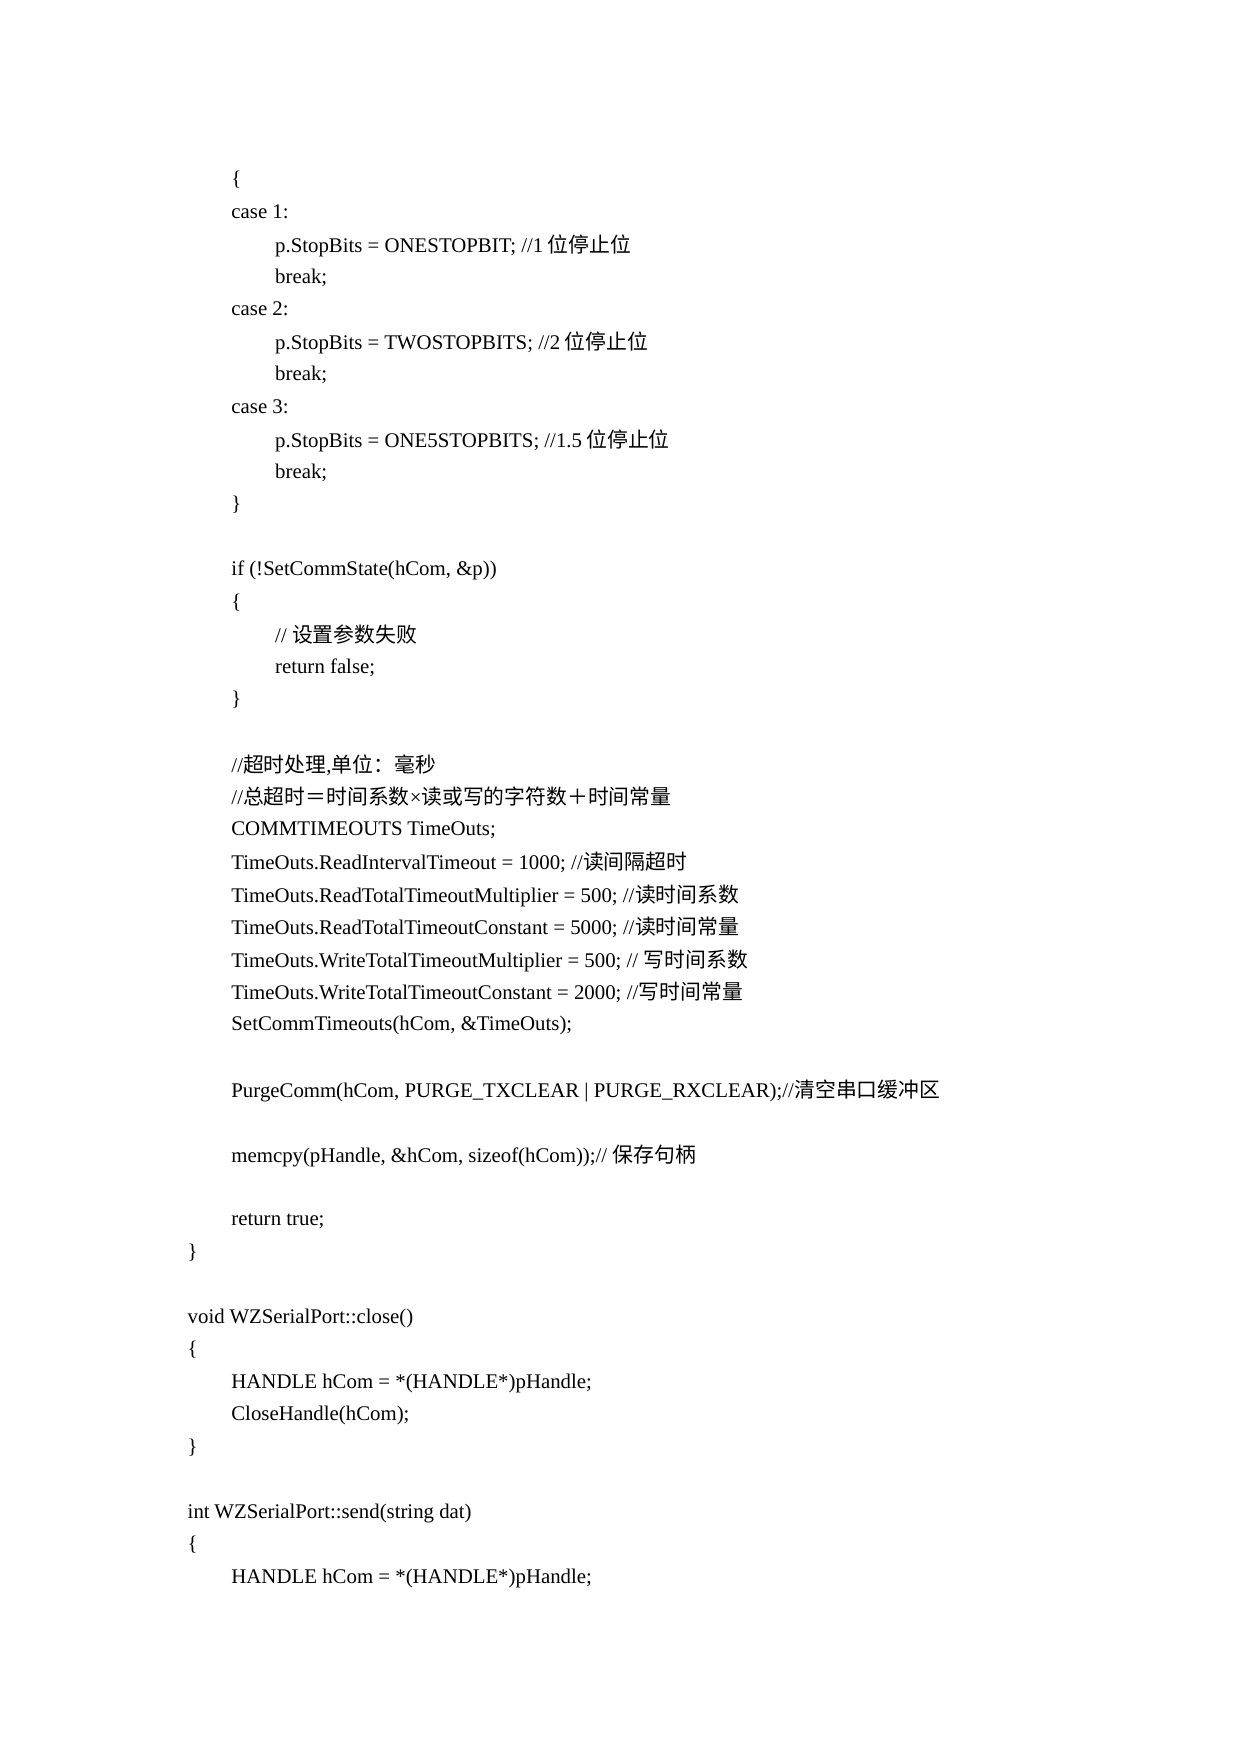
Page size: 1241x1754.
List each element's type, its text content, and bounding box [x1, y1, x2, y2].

text void WZSerialPort::close() [187, 1299, 1053, 1332]
text break; [187, 357, 1053, 389]
text } [187, 487, 1053, 519]
text } [187, 682, 1053, 714]
text return true; [187, 1202, 1053, 1234]
text HANDLE hCom = *(HANDLE*)pHandle; [187, 1559, 1053, 1592]
text //超时处理,单位：毫秒 [187, 747, 1053, 779]
text CloseHandle(hCom); [187, 1397, 1053, 1429]
text p.StopBits = ONE5STOPBITS; //1.5位停止位 [187, 422, 1053, 454]
text HANDLE hCom = *(HANDLE*)pHandle; [187, 1364, 1053, 1397]
text { [187, 584, 1053, 617]
text } [187, 1234, 1053, 1267]
text int WZSerialPort::send(string dat) [187, 1494, 1053, 1527]
text break; [187, 454, 1053, 487]
text TimeOuts.WriteTotalTimeoutConstant = 2000; //写时间常量 [187, 974, 1053, 1007]
text PurgeComm(hCom, PURGE_TXCLEAR | PURGE_RXCLEAR);//清空串口缓冲区 [187, 1072, 1053, 1104]
text { [187, 1332, 1053, 1364]
text TimeOuts.ReadIntervalTimeout = 1000; //读间隔超时 [187, 844, 1053, 877]
text case 1: [187, 194, 1053, 227]
text p.StopBits = ONESTOPBIT; //1位停止位 [187, 227, 1053, 259]
text TimeOuts.WriteTotalTimeoutMultiplier = 500; // 写时间系数 [187, 942, 1053, 974]
text COMMTIMEOUTS TimeOuts; [187, 812, 1053, 844]
text { [187, 162, 1053, 194]
text { [187, 1527, 1053, 1559]
text memcpy(pHandle, &hCom, sizeof(hCom));// 保存句柄 [187, 1137, 1053, 1169]
text break; [187, 259, 1053, 292]
text SetCommTimeouts(hCom, &TimeOuts); [187, 1007, 1053, 1039]
text TimeOuts.ReadTotalTimeoutConstant = 5000; //读时间常量 [187, 909, 1053, 942]
text p.StopBits = TWOSTOPBITS; //2位停止位 [187, 324, 1053, 357]
text return false; [187, 649, 1053, 682]
text // 设置参数失败 [187, 617, 1053, 649]
text case 3: [187, 389, 1053, 422]
text TimeOuts.ReadTotalTimeoutMultiplier = 500; //读时间系数 [187, 877, 1053, 909]
text } [187, 1429, 1053, 1462]
text if (!SetCommState(hCom, &p)) [187, 552, 1053, 584]
text case 2: [187, 292, 1053, 324]
text //总超时＝时间系数×读或写的字符数＋时间常量 [187, 779, 1053, 812]
